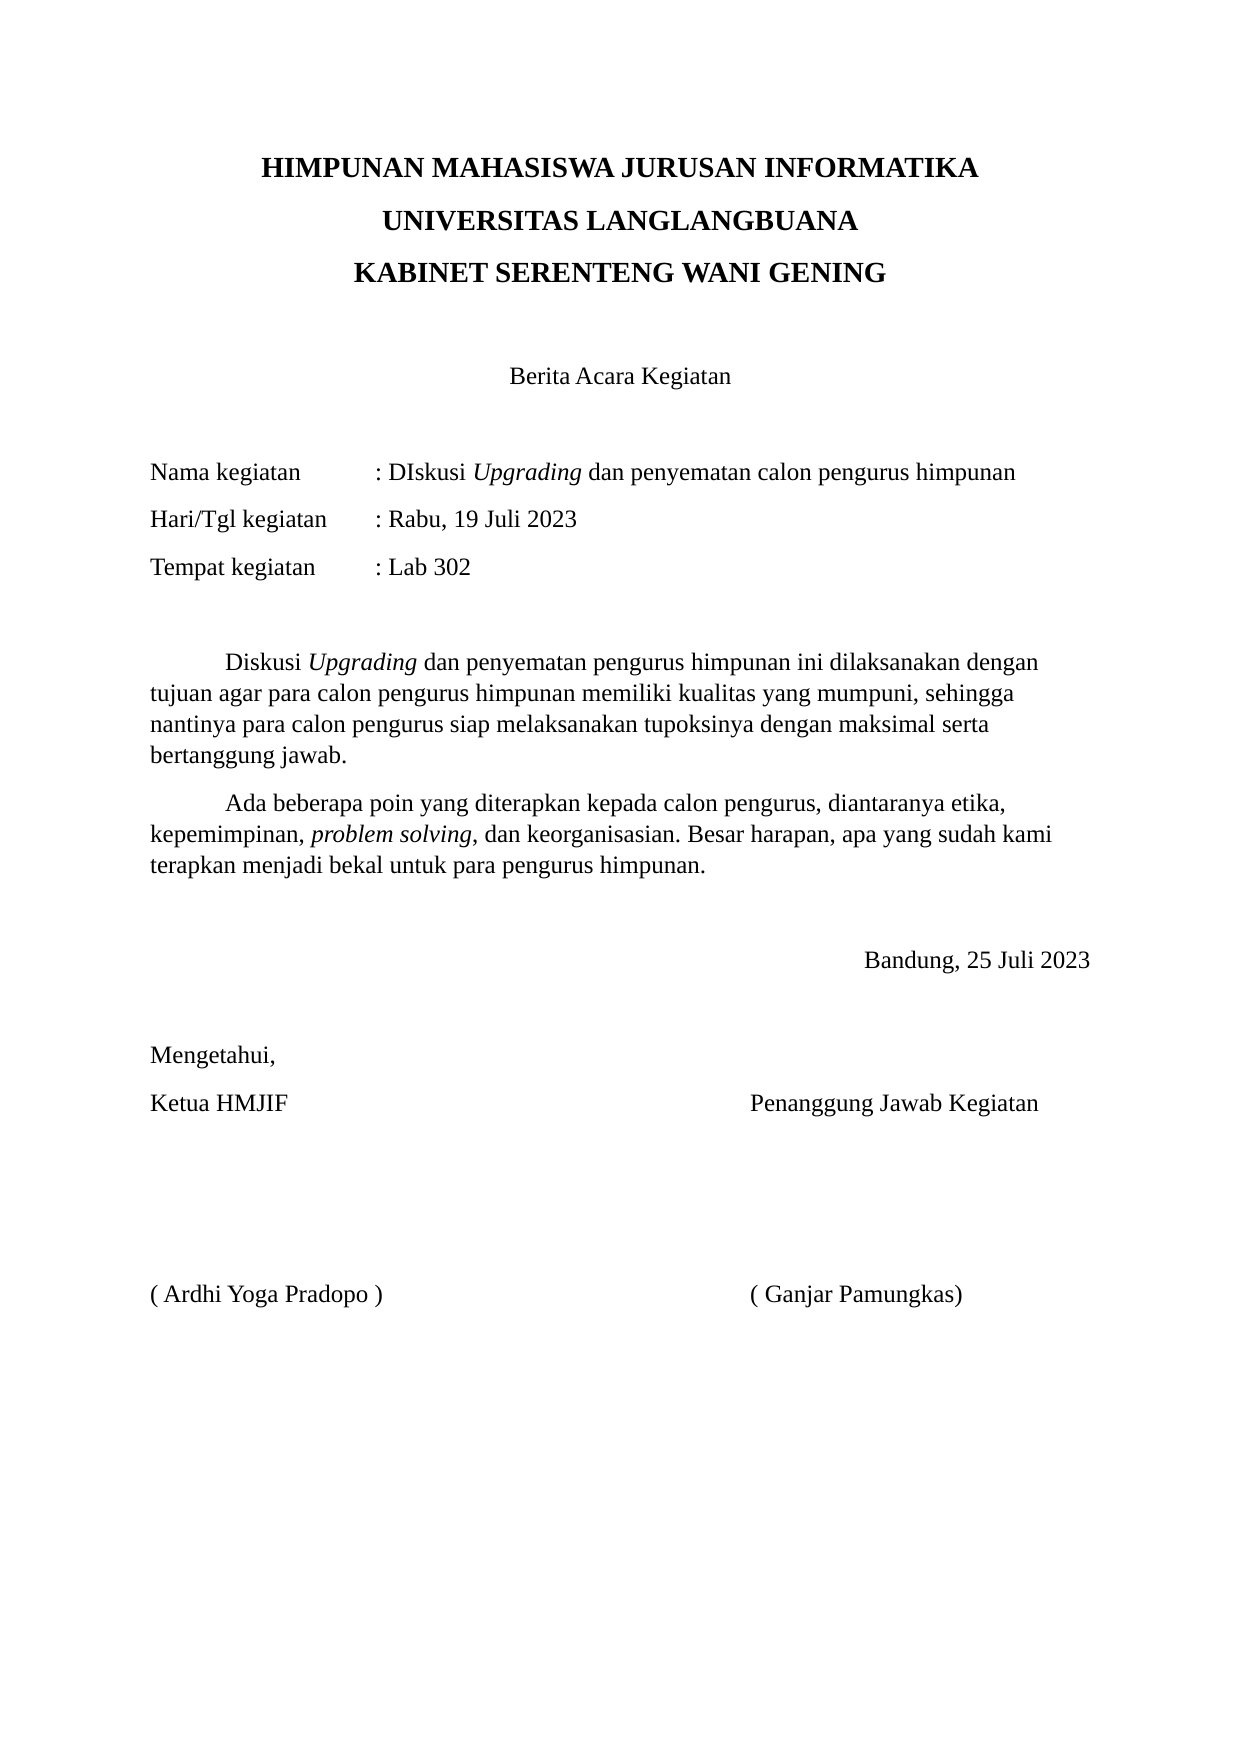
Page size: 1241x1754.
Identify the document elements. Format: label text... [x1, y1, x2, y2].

text KABINET SERENTENG WANI GENING [150, 256, 1090, 289]
text UNIVERSITAS LANGLANGBUANA [150, 203, 1090, 236]
text Bandung, 25 Juli 2023 [150, 945, 1090, 974]
text HIMPUNAN MAHASISWA JURUSAN INFORMATIKA [150, 150, 1090, 183]
text Berita Acara Kegiatan [150, 361, 1090, 390]
text Ketua HMJIF Penanggung Jawab Kegiatan [150, 1088, 1090, 1117]
text Hari/Tgl kegiatan : Rabu, 19 Juli 2023 [150, 504, 1090, 533]
text Nama kegiatan : DIskusi Upgrading dan penyematan calon pengurus himpunan [150, 457, 1090, 485]
text Ada beberapa poin yang diterapkan kepada calon pengurus, diantaranya etika, kepemimpinan, problem solving, dan keorganisasian. Besar harapan, apa yang sudah kami terapkan menjadi bekal untuk para pengurus himpunan. [150, 788, 1090, 878]
text Mengetahui, [150, 1041, 1090, 1069]
text Tempat kegiatan : Lab 302 [150, 552, 1090, 581]
text Diskusi Upgrading dan penyematan pengurus himpunan ini dilaksanakan dengan tujuan agar para calon pengurus himpunan memiliki kualitas yang mumpuni, sehingga nantinya para calon pengurus siap melaksanakan tupoksinya dengan maksimal serta bertanggung jawab. [150, 647, 1090, 769]
text ( Ardhi Yoga Pradopo ) ( Ganjar Pamungkas) [150, 1279, 1090, 1308]
